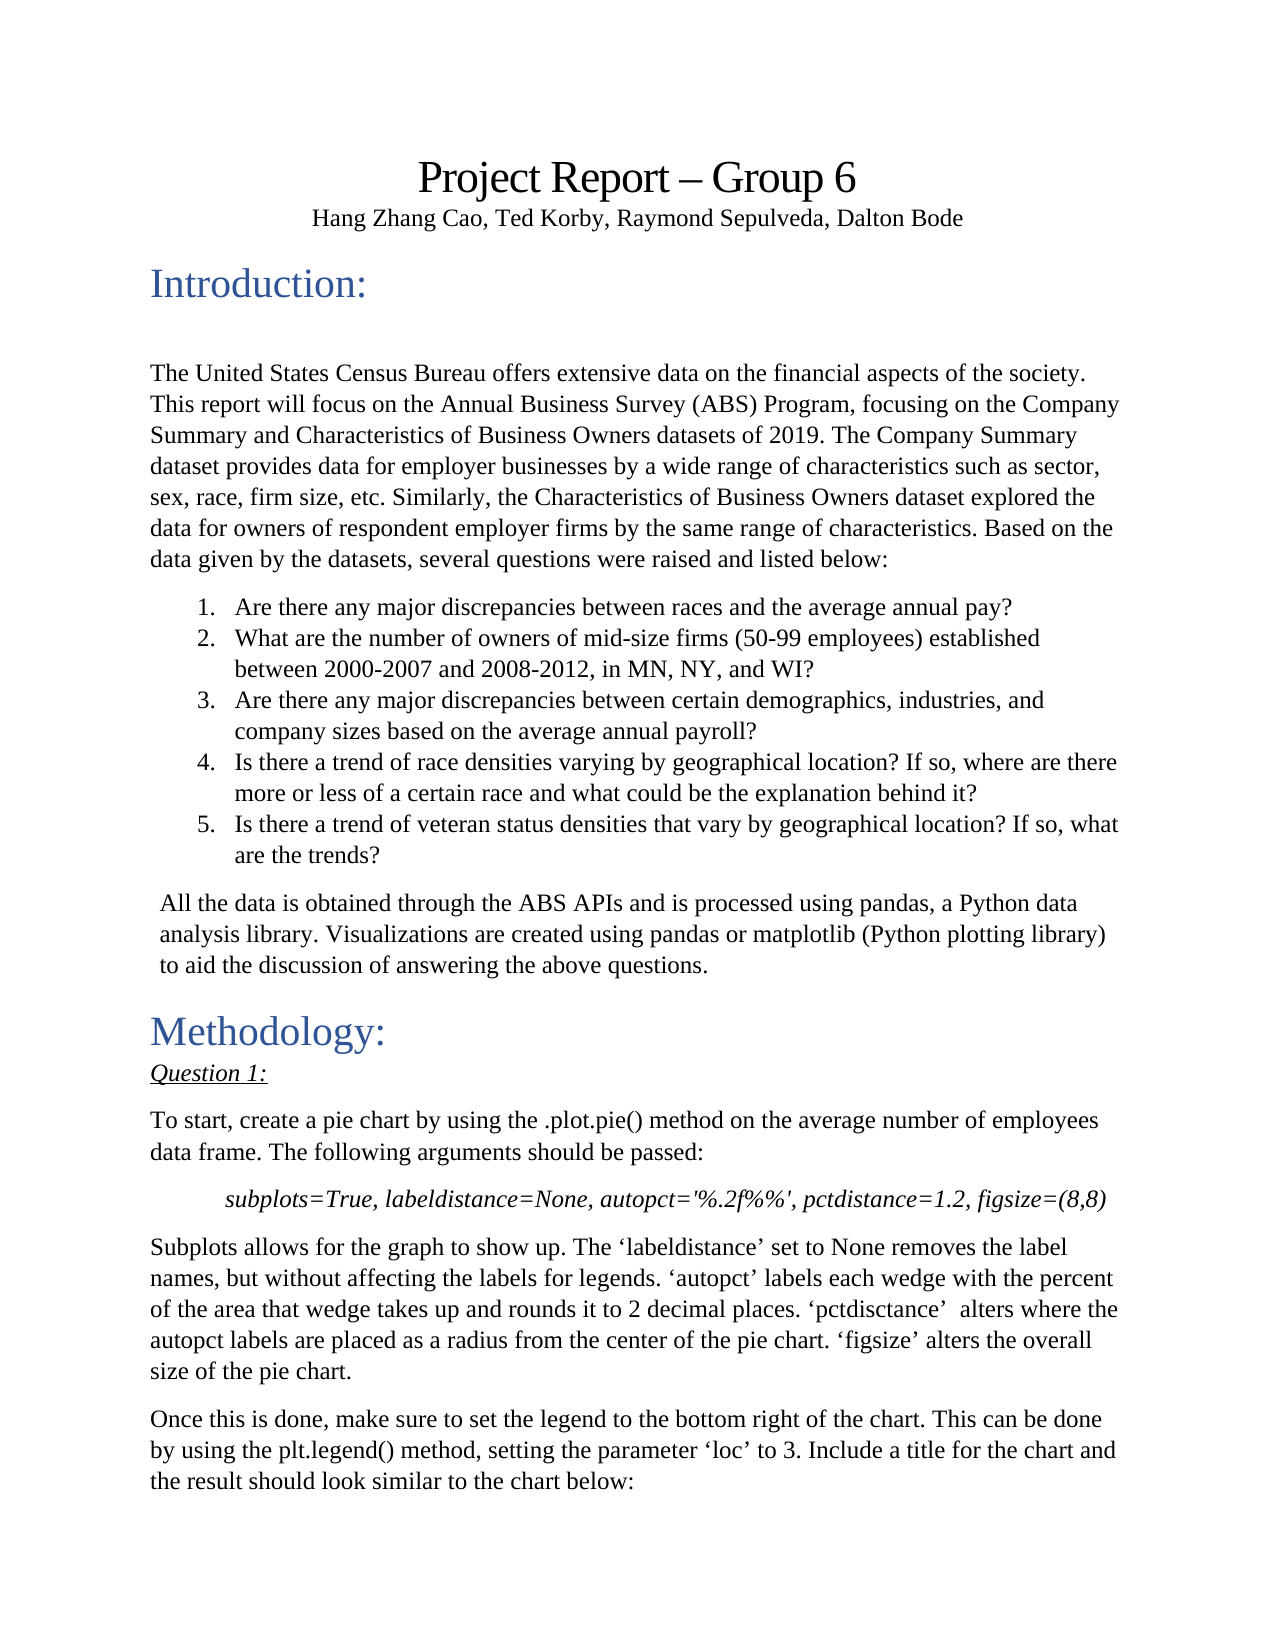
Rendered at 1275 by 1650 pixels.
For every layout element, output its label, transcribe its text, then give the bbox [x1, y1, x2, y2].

text Hang Zhang Cao, Ted Korby, Raymond Sepulveda, Dalton Bode [150, 203, 1125, 231]
list Are there any major discrepancies between races and the average annual pay? [197, 592, 1125, 621]
text subplots=True, labeldistance=None, autopct='%.2f%%', pctdistance=1.2, figsize=(8,8) [150, 1184, 1125, 1213]
text All the data is obtained through the ABS APIs and is processed using pandas, a Python data analysis library. Visualizations are created using pandas or matplotlib (Python plotting library) to aid the discussion of answering the above questions. [159, 888, 1125, 979]
list Is there a trend of veteran status densities that vary by geographical location? If so, what are the trends? [197, 809, 1125, 869]
text To start, create a pie chart by using the .plot.pie() method on the average number of employees data frame. The following arguments should be passed: [150, 1106, 1125, 1165]
subtitle Methodology: [150, 1006, 1125, 1054]
list What are the number of owners of mid-size firms (50-99 employees) established between 2000-2007 and 2008-2012, in MN, NY, and WI? [197, 623, 1125, 683]
text Subplots allows for the graph to show up. The ‘labeldistance’ set to None removes the label names, but without affecting the labels for legends. ‘autopct’ labels each wedge with the percent of the area that wedge takes up and rounds it to 2 decimal places. ‘pctdisctance’ alters where the autopct labels are placed as a radius from the center of the pie chart. ‘figsize’ alters the overall size of the pie chart. [150, 1232, 1125, 1385]
text Question 1: [150, 1058, 1125, 1087]
text The United States Census Bureau offers extensive data on the financial aspects of the society. This report will focus on the Annual Business Survey (ABS) Program, focusing on the Company Summary and Characteristics of Business Owners datasets of 2019. The Company Summary dataset provides data for employer businesses by a wide range of characteristics such as sector, sex, race, firm size, etc. Similarly, the Characteristics of Business Owners dataset explored the data for owners of respondent employer firms by the same range of characteristics. Based on the data given by the datasets, several questions were raised and listed below: [150, 358, 1125, 573]
list Are there any major discrepancies between certain demographics, industries, and company sizes based on the average annual payroll? [197, 685, 1125, 745]
subtitle Introduction: [150, 259, 1125, 307]
text Once this is done, make sure to set the legend to the bottom right of the chart. This can be done by using the plt.legend() method, setting the parameter ‘loc’ to 3. Include a title for the chart and the result should look similar to the chart below: [150, 1404, 1125, 1495]
list Is there a trend of race densities varying by geographical location? If so, where are there more or less of a certain race and what could be the explanation behind it? [197, 747, 1125, 807]
title Project Report – Group 6 [150, 150, 1125, 203]
